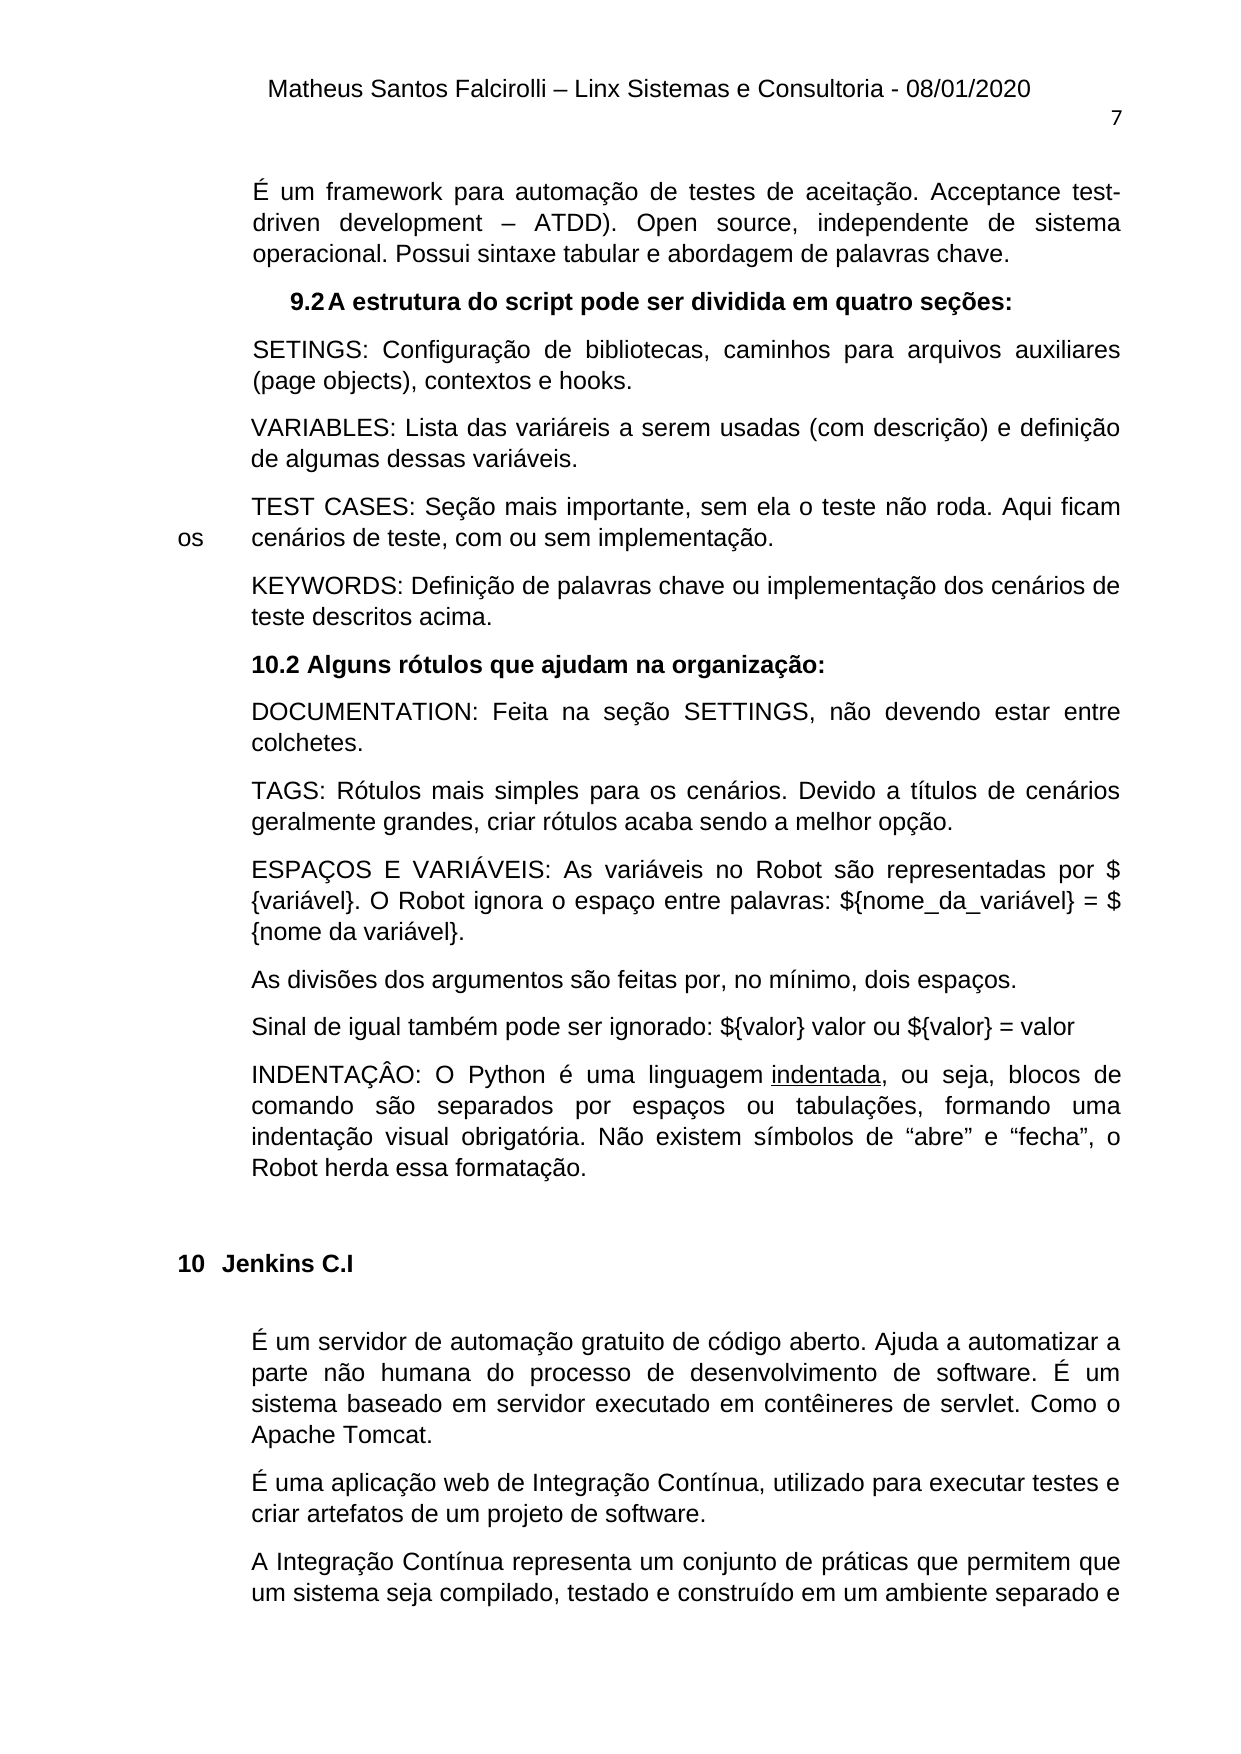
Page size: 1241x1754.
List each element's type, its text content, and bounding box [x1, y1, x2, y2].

list Jenkins C.I [177, 1249, 1122, 1277]
text KEYWORDS: Definição de palavras chave ou implementação dos cenários de teste descritos acima. [177, 571, 1122, 631]
list A estrutura do script pode ser dividida em quatro seções: [290, 287, 1122, 316]
text As divisões dos argumentos são feitas por, no mínimo, dois espaços. [251, 965, 1122, 993]
text SETINGS: Configuração de bibliotecas, caminhos para arquivos auxiliares (page objects), contextos e hooks. [252, 335, 1122, 394]
text INDENTAÇÂO: O Python é uma linguagem indentada, ou seja, blocos de comando são separados por espaços ou tabulações, formando uma indentação visual obrigatória. Não existem símbolos de “abre” e “fecha”, o Robot herda essa formatação. [251, 1060, 1122, 1182]
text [251, 1547, 1122, 1607]
text ESPAÇOS E VARIÁVEIS: As variáveis no Robot são representadas por ${variável}. O Robot ignora o espaço entre palavras: ${nome_da_variável} = ${nome da variável}. [251, 855, 1122, 946]
text É uma aplicação web de Integração Contínua, utilizado para executar testes e criar artefatos de um projeto de software. [251, 1468, 1122, 1528]
text TAGS: Rótulos mais simples para os cenários. Devido a títulos de cenários geralmente grandes, criar rótulos acaba sendo a melhor opção. [251, 776, 1122, 836]
text 10.2 Alguns rótulos que ajudam na organização: [177, 650, 1122, 678]
text É um servidor de automação gratuito de código aberto. Ajuda a automatizar a parte não humana do processo de desenvolvimento de software. É um sistema baseado em servidor executado em contêineres de servlet. Como o Apache Tomcat. [251, 1296, 1122, 1449]
text VARIABLES: Lista das variáreis a serem usadas (com descrição) e definição de algumas dessas variáveis. [251, 413, 1122, 473]
text TEST CASES: Seção mais importante, sem ela o teste não roda. Aqui ficam os cenários de teste, com ou sem implementação. [177, 492, 1122, 552]
text DOCUMENTATION: Feita na seção SETTINGS, não devendo estar entre colchetes. [251, 697, 1122, 757]
text Sinal de igual também pode ser ignorado: ${valor} valor ou ${valor} = valor [251, 1012, 1122, 1041]
text É um framework para automação de testes de aceitação. Acceptance test-driven development – ATDD). Open source, independente de sistema operacional. Possui sintaxe tabular e abordagem de palavras chave. [252, 177, 1122, 268]
